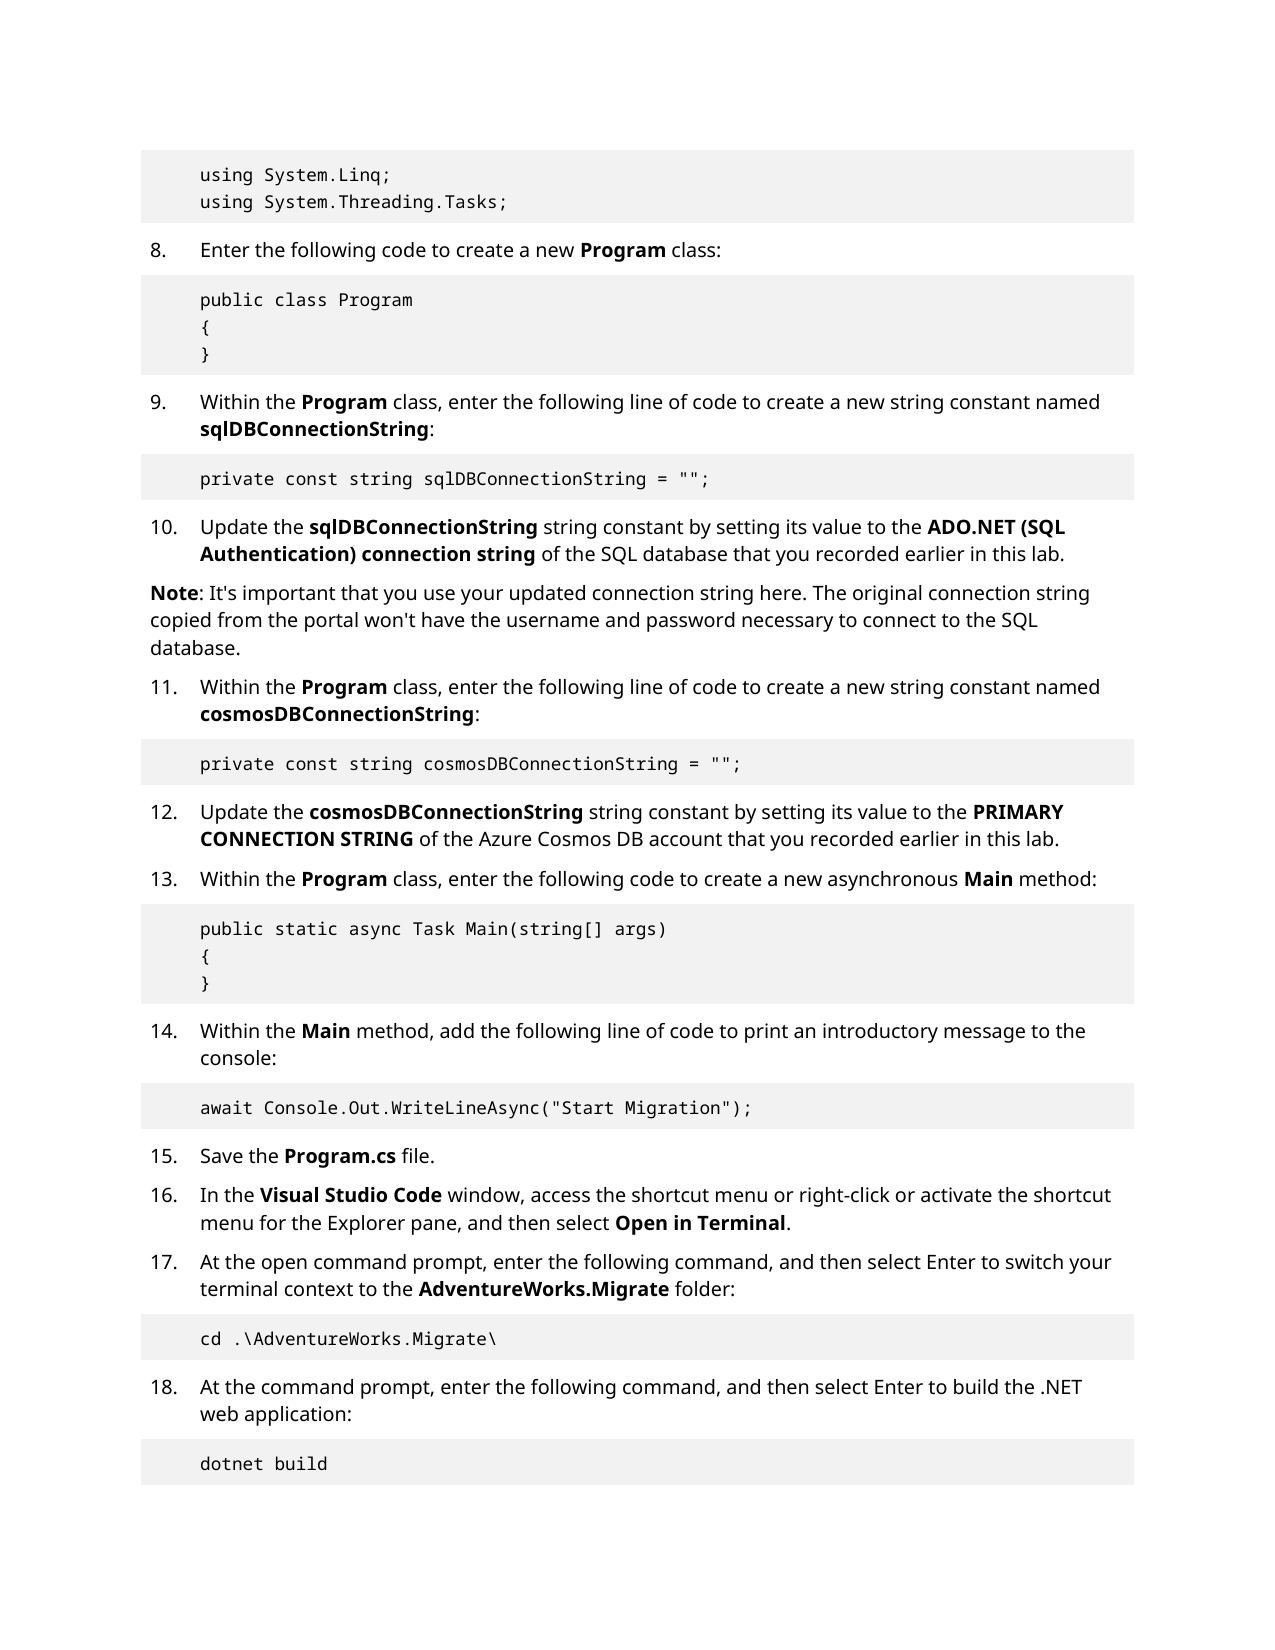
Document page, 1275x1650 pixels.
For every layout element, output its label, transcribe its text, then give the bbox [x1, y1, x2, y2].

list Enter the following code to create a new Program class: [150, 235, 1125, 262]
list dotnet build [142, 1441, 1133, 1484]
list At the command prompt, enter the following command, and then select Enter to build the .NET web application: [150, 1373, 1125, 1427]
list Within the Program class, enter the following line of code to create a new string constant named sqlDBConnectionString: [150, 387, 1125, 442]
list cd .\AdventureWorks.Migrate\ [142, 1316, 1133, 1359]
list public class Program { } [142, 276, 1133, 374]
list Within the Main method, add the following line of code to print an introductory message to the console: [150, 1017, 1125, 1071]
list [142, 151, 1133, 222]
list Within the Program class, enter the following line of code to create a new string constant named cosmosDBConnectionString: [150, 673, 1125, 727]
list Update the cosmosDBConnectionString string constant by setting its value to the PRIMARY CONNECTION STRING of the Azure Cosmos DB account that you recorded earlier in this lab. [150, 798, 1125, 852]
list private const string cosmosDBConnectionString = ""; [142, 741, 1133, 784]
list private const string sqlDBConnectionString = ""; [142, 455, 1133, 499]
list Update the sqlDBConnectionString string constant by setting its value to the ADO.NET (SQL Authentication) connection string of the SQL database that you recorded earlier in this lab. [150, 512, 1125, 567]
list In the Visual Studio Code window, access the shortcut menu or right-click or activate the shortcut menu for the Explorer pane, and then select Open in Terminal. [150, 1181, 1125, 1235]
list await Console.Out.WriteLineAsync("Start Migration"); [142, 1084, 1133, 1128]
list public static async Task Main(string[] args) { } [142, 905, 1133, 1003]
list Within the Program class, enter the following code to create a new asynchronous Main method: [150, 864, 1125, 892]
list Save the Program.cs file. [150, 1142, 1125, 1169]
list At the open command prompt, enter the following command, and then select Enter to switch your terminal context to the AdventureWorks.Migrate folder: [150, 1248, 1125, 1302]
